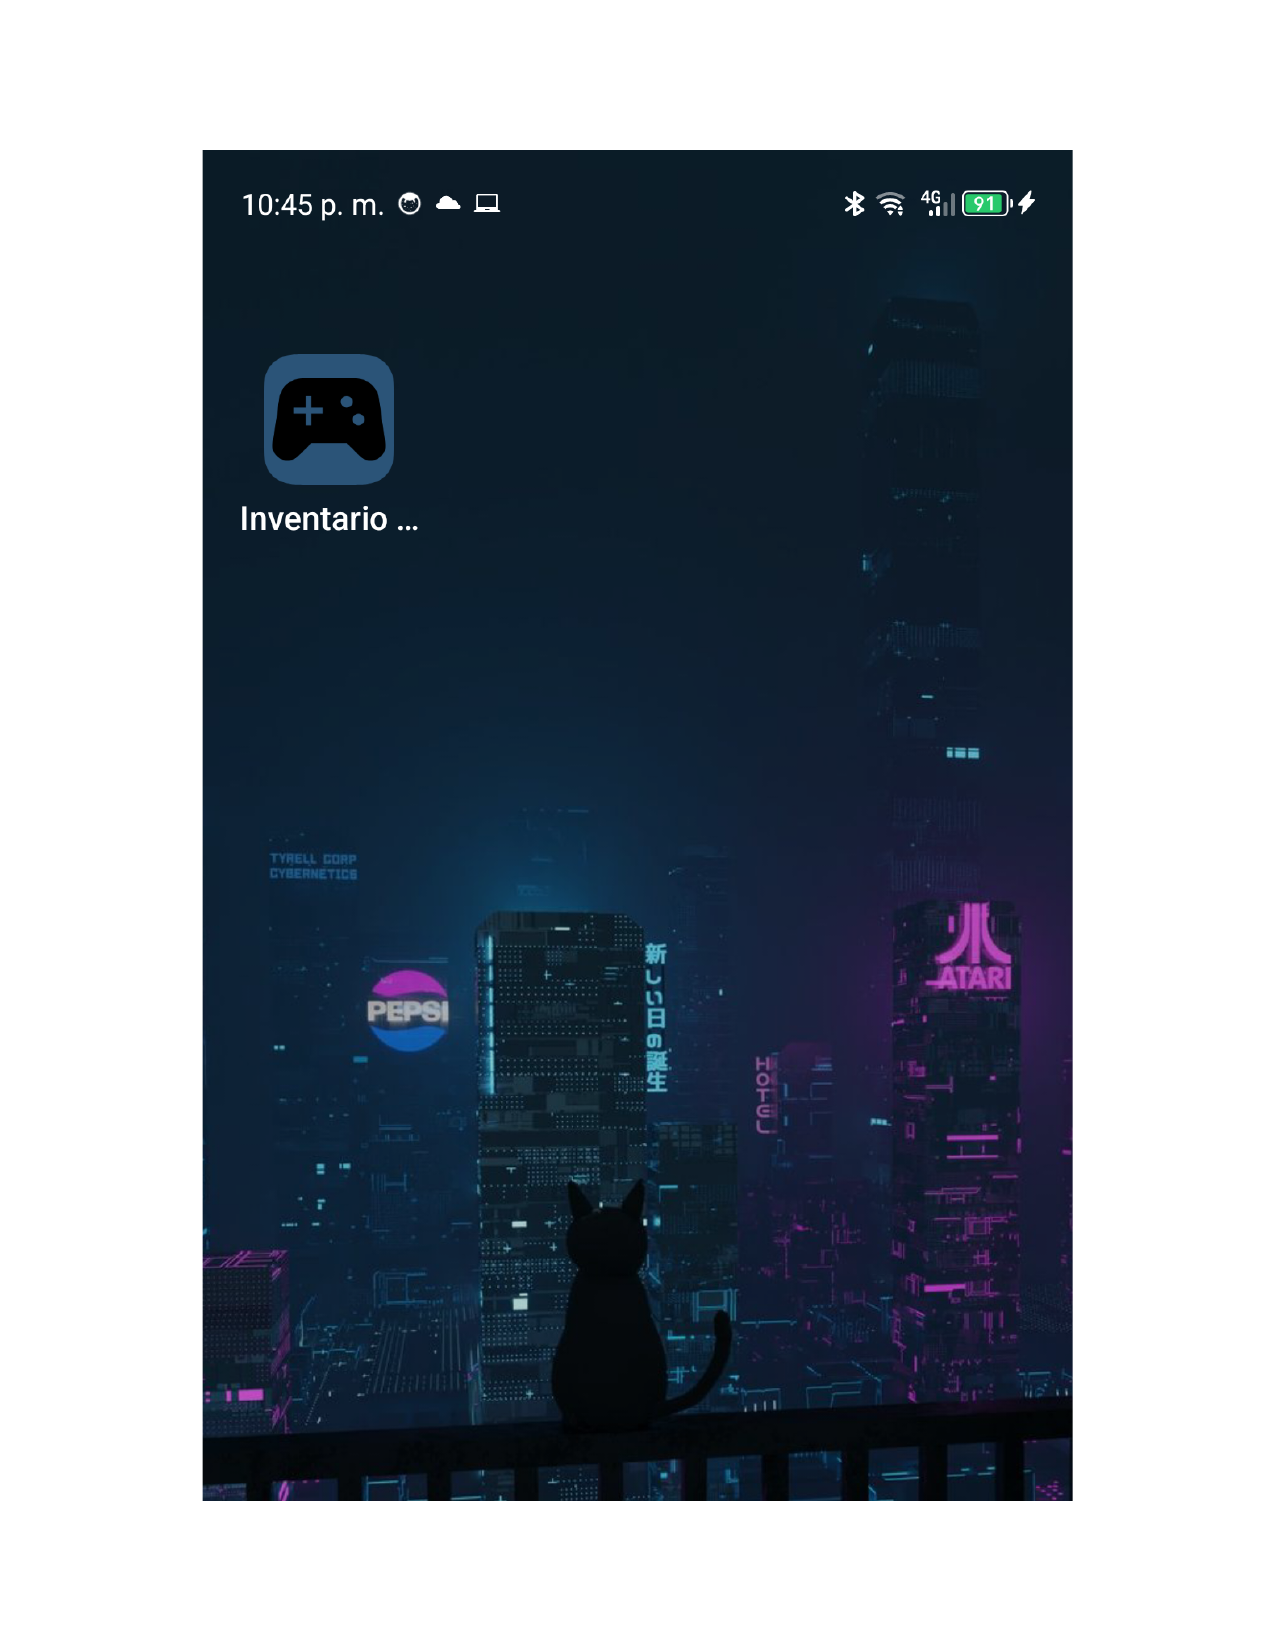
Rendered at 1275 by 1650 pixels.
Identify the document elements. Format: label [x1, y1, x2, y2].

picture [202, 150, 1073, 1501]
